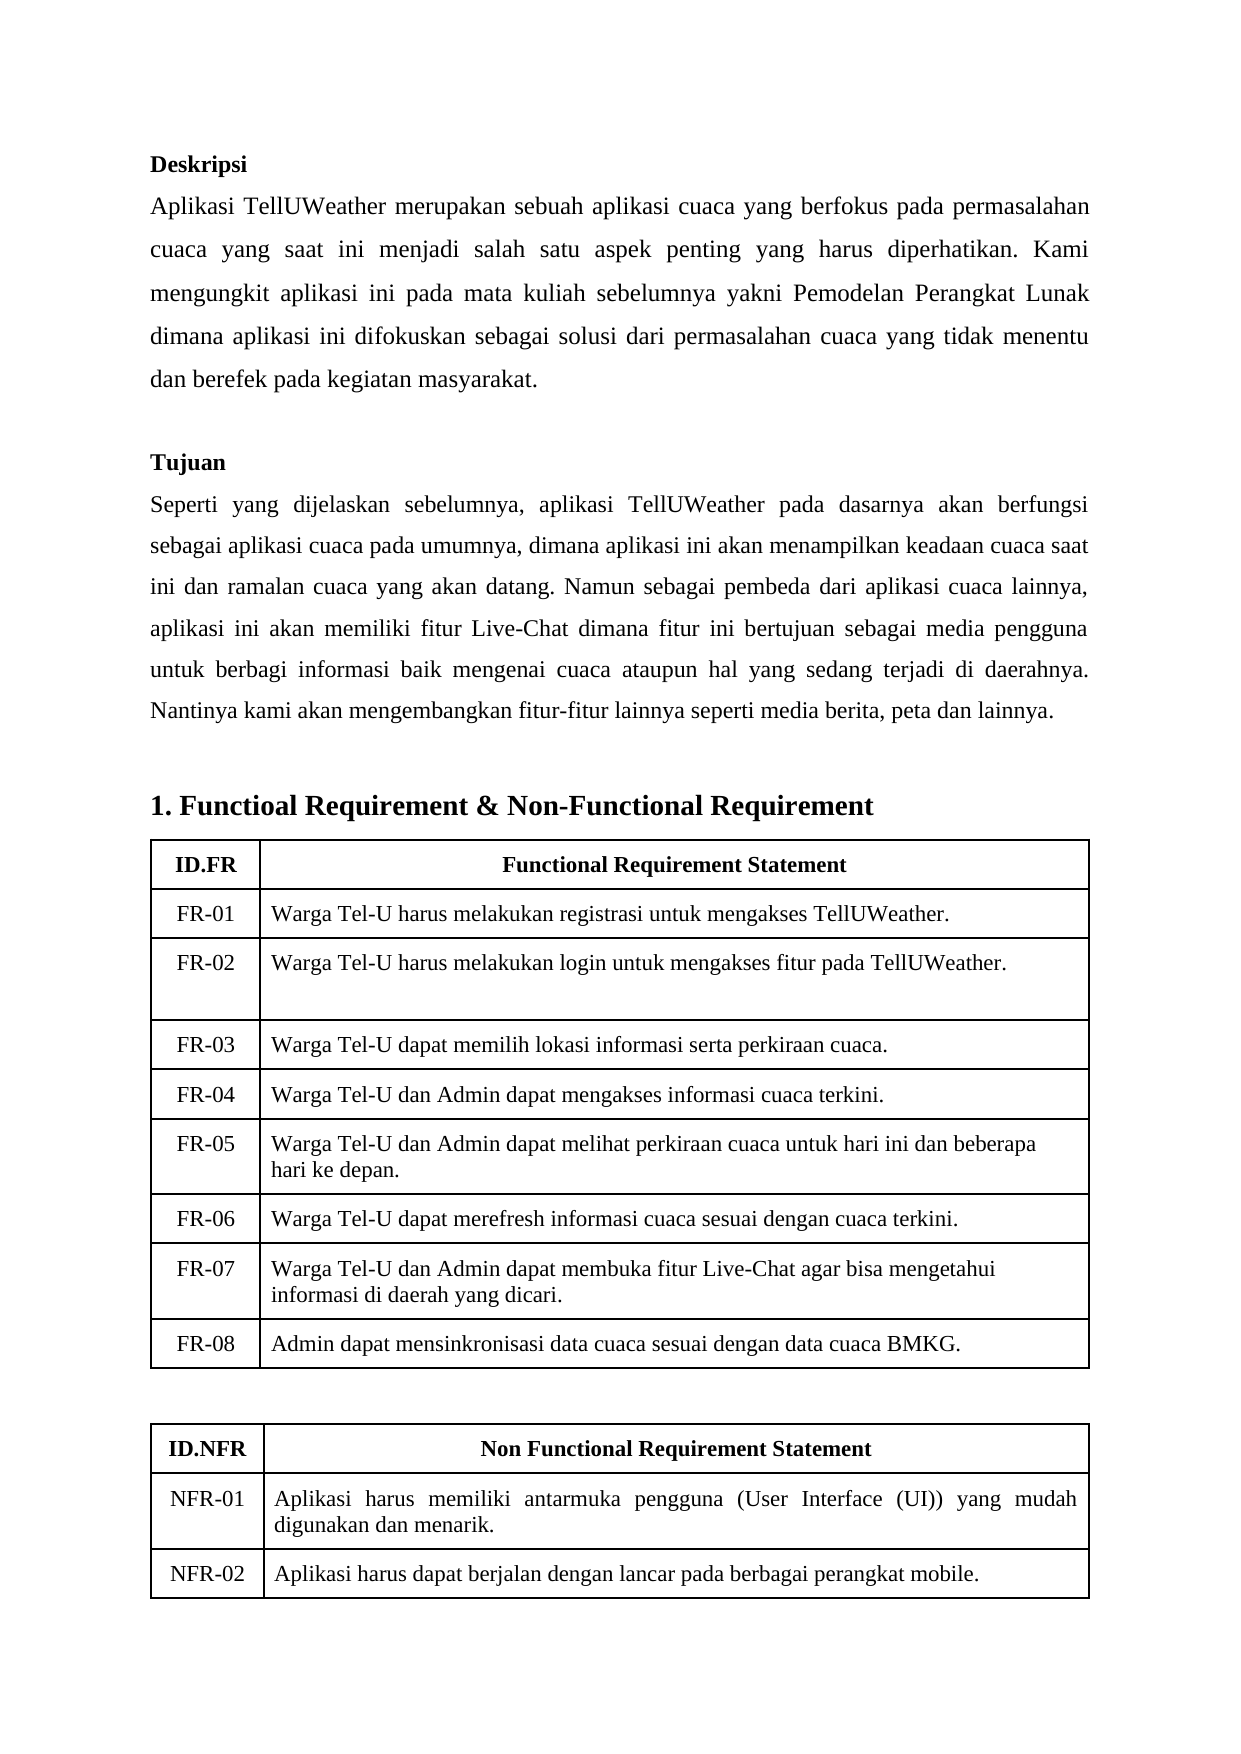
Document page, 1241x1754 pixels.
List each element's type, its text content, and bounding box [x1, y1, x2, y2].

table_cell NFR-02 [152, 1550, 263, 1597]
text Aplikasi TellUWeather merupakan sebuah aplikasi cuaca yang berfokus pada permasalahan cuaca yang saat ini menjadi salah satu aspek penting yang harus diperhatikan. Kami mengungkit aplikasi ini pada mata kuliah sebelumnya yakni Pemodelan Perangkat Lunak dimana aplikasi ini difokuskan sebagai solusi dari permasalahan cuaca yang tidak menentu dan berefek pada kegiatan masyarakat. [150, 191, 1090, 393]
text Tujuan [150, 448, 1090, 476]
table_cell Aplikasi harus dapat berjalan dengan lancar pada berbagai perangkat mobile. [265, 1550, 1088, 1597]
table_header ID.FR [152, 841, 259, 888]
table_cell Warga Tel-U dapat memilih lokasi informasi serta perkiraan cuaca. [261, 1021, 1088, 1068]
table_cell FR-02 [152, 939, 259, 1019]
table_cell Warga Tel-U dan Admin dapat melihat perkiraan cuaca untuk hari ini dan beberapa hari ke depan. [261, 1120, 1088, 1193]
table_cell Warga Tel-U dapat merefresh informasi cuaca sesuai dengan cuaca terkini. [261, 1195, 1088, 1242]
table_cell Warga Tel-U harus melakukan registrasi untuk mengakses TellUWeather. [261, 890, 1088, 937]
table_cell FR-08 [152, 1320, 259, 1367]
table_cell Warga Tel-U dan Admin dapat mengakses informasi cuaca terkini. [261, 1070, 1088, 1117]
table_header Non Functional Requirement Statement [265, 1425, 1088, 1472]
table_cell FR-05 [152, 1120, 259, 1193]
table_cell NFR-01 [152, 1474, 263, 1548]
table_cell Aplikasi harus memiliki antarmuka pengguna (User Interface (UI)) yang mudah digunakan dan menarik. [265, 1474, 1088, 1548]
table_cell FR-04 [152, 1070, 259, 1117]
table_header Functional Requirement Statement [261, 841, 1088, 888]
table_cell FR-07 [152, 1244, 259, 1318]
table_cell FR-06 [152, 1195, 259, 1242]
table_cell Warga Tel-U dan Admin dapat membuka fitur Live-Chat agar bisa mengetahui informasi di daerah yang dicari. [261, 1244, 1088, 1318]
text 1. Functioal Requirement & Non-Functional Requirement [150, 788, 1090, 822]
table_cell FR-01 [152, 890, 259, 937]
text Seperti yang dijelaskan sebelumnya, aplikasi TellUWeather pada dasarnya akan berfungsi sebagai aplikasi cuaca pada umumnya, dimana aplikasi ini akan menampilkan keadaan cuaca saat ini dan ramalan cuaca yang akan datang. Namun sebagai pembeda dari aplikasi cuaca lainnya, aplikasi ini akan memiliki fitur Live-Chat dimana fitur ini bertujuan sebagai media pengguna untuk berbagi informasi baik mengenai cuaca ataupun hal yang sedang terjadi di daerahnya. Nantinya kami akan mengembangkan fitur-fitur lainnya seperti media berita, peta dan lainnya. [150, 490, 1090, 724]
text Deskripsi [150, 150, 1090, 178]
table_header ID.NFR [152, 1425, 263, 1472]
table_cell Warga Tel-U harus melakukan login untuk mengakses fitur pada TellUWeather. [261, 939, 1088, 1019]
table_cell Admin dapat mensinkronisasi data cuaca sesuai dengan data cuaca BMKG. [261, 1320, 1088, 1367]
table_cell FR-03 [152, 1021, 259, 1068]
